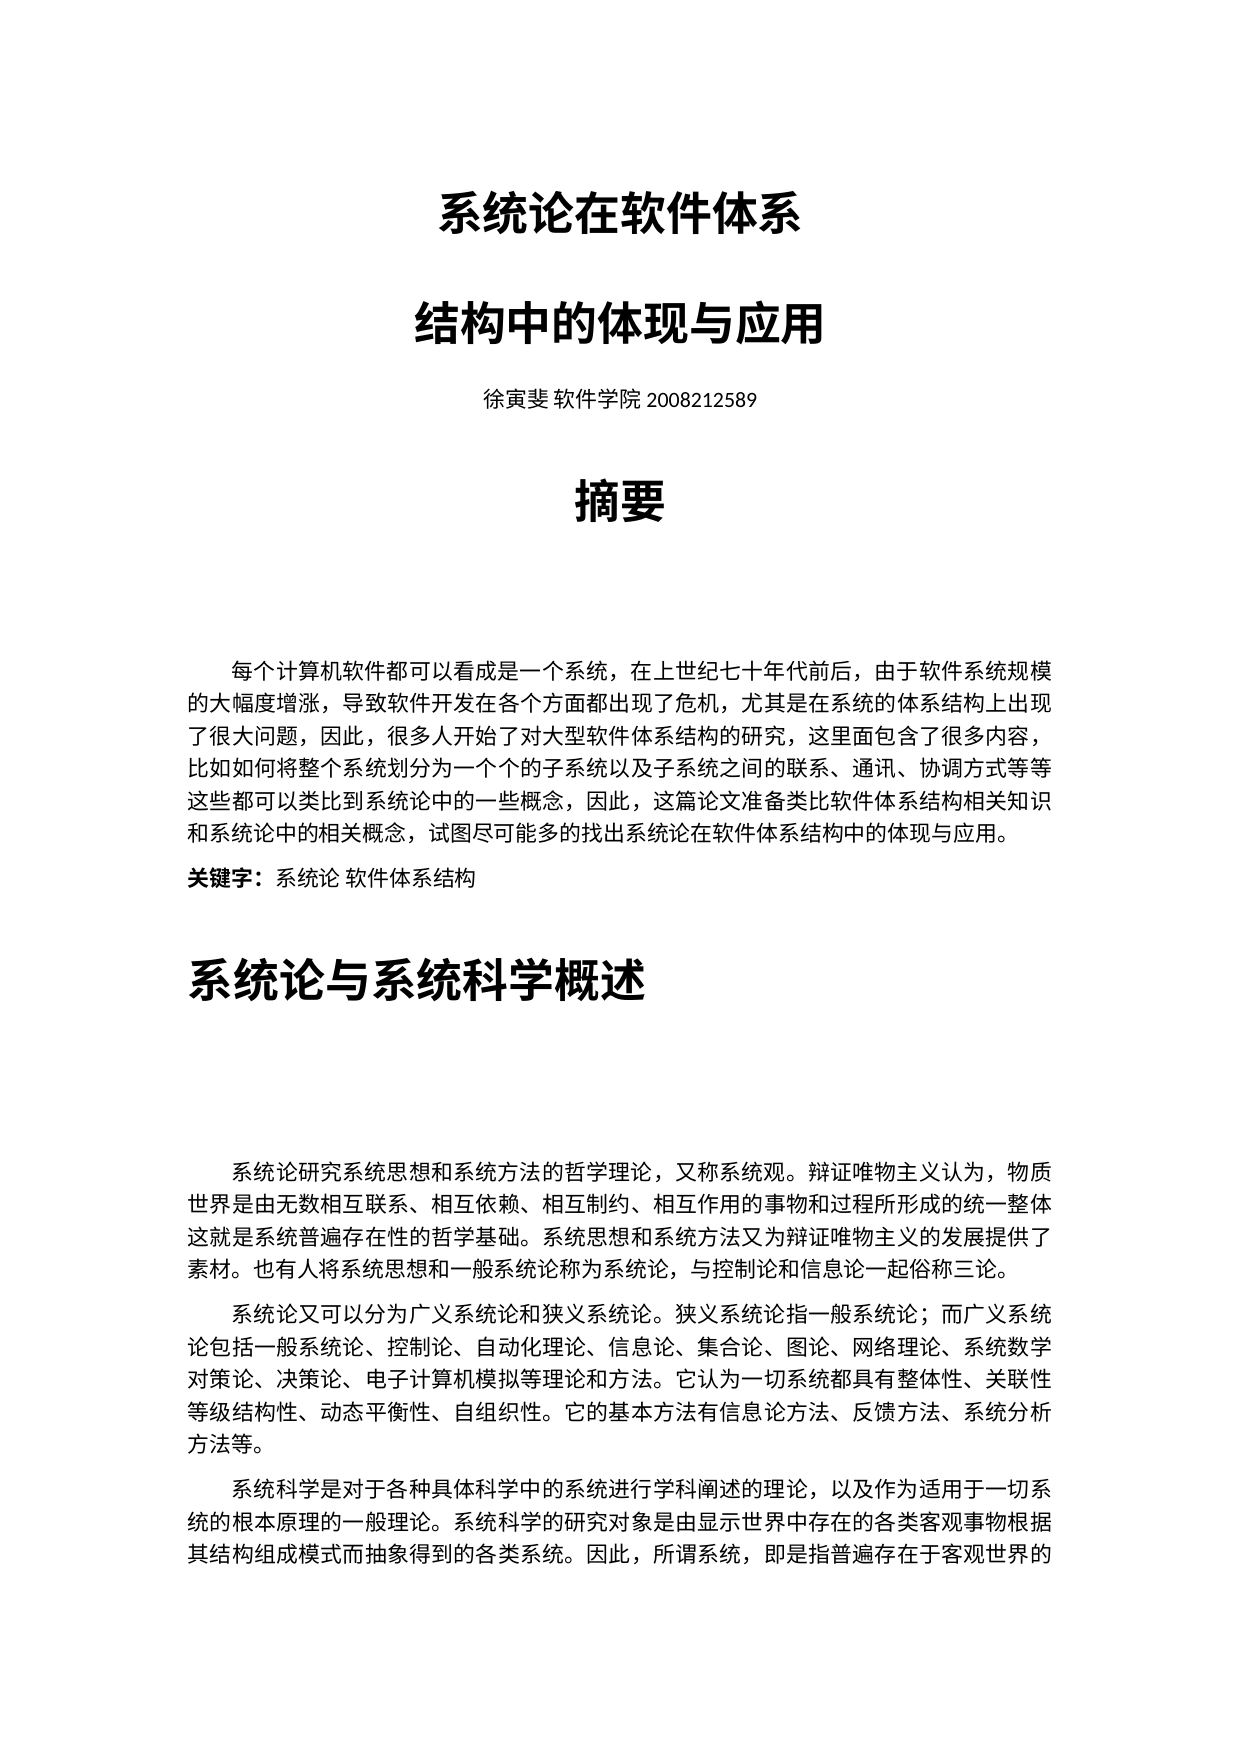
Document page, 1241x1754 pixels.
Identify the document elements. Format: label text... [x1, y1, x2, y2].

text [187, 1472, 1053, 1569]
text 系统论又可以分为广义系统论和狭义系统论。狭义系统论指一般系统论；而广义系统论包括一般系统论、控制论、自动化理论、信息论、集合论、图论、网络理论、系统数学、对策论、决策论、电子计算机模拟等理论和方法。它认为一切系统都具有整体性、关联性、等级结构性、动态平衡性、自组织性。它的基本方法有信息论方法、反馈方法、系统分析方法等。 [187, 1297, 1053, 1459]
text 系统论研究系统思想和系统方法的哲学理论，又称系统观。辩证唯物主义认为，物质世界是由无数相互联系、相互依赖、相互制约、相互作用的事物和过程所形成的统一整体，这就是系统普遍存在性的哲学基础。系统思想和系统方法又为辩证唯物主义的发展提供了素材。也有人将系统思想和一般系统论称为系统论，与控制论和信息论一起俗称三论。 [187, 1154, 1053, 1284]
text 系统论在软件体系 [187, 162, 1053, 259]
subtitle 系统论与系统科学概述 [187, 929, 1053, 1026]
subtitle 摘要 [187, 450, 1053, 547]
text 每个计算机软件都可以看成是一个系统，在上世纪七十年代前后，由于软件系统规模的大幅度增涨，导致软件开发在各个方面都出现了危机，尤其是在系统的体系结构上出现了很大问题，因此，很多人开始了对大型软件体系结构的研究，这里面包含了很多内容，比如如何将整个系统划分为一个个的子系统以及子系统之间的联系、通讯、协调方式等等，这些都可以类比到系统论中的一些概念，因此，这篇论文准备类比软件体系结构相关知识和系统论中的相关概念，试图尽可能多的找出系统论在软件体系结构中的体现与应用。 [187, 653, 1053, 848]
text 关键字：系统论 软件体系结构 [187, 861, 1053, 893]
text 结构中的体现与应用 [187, 272, 1053, 369]
text 徐寅斐 软件学院 2008212589 [187, 382, 1053, 414]
